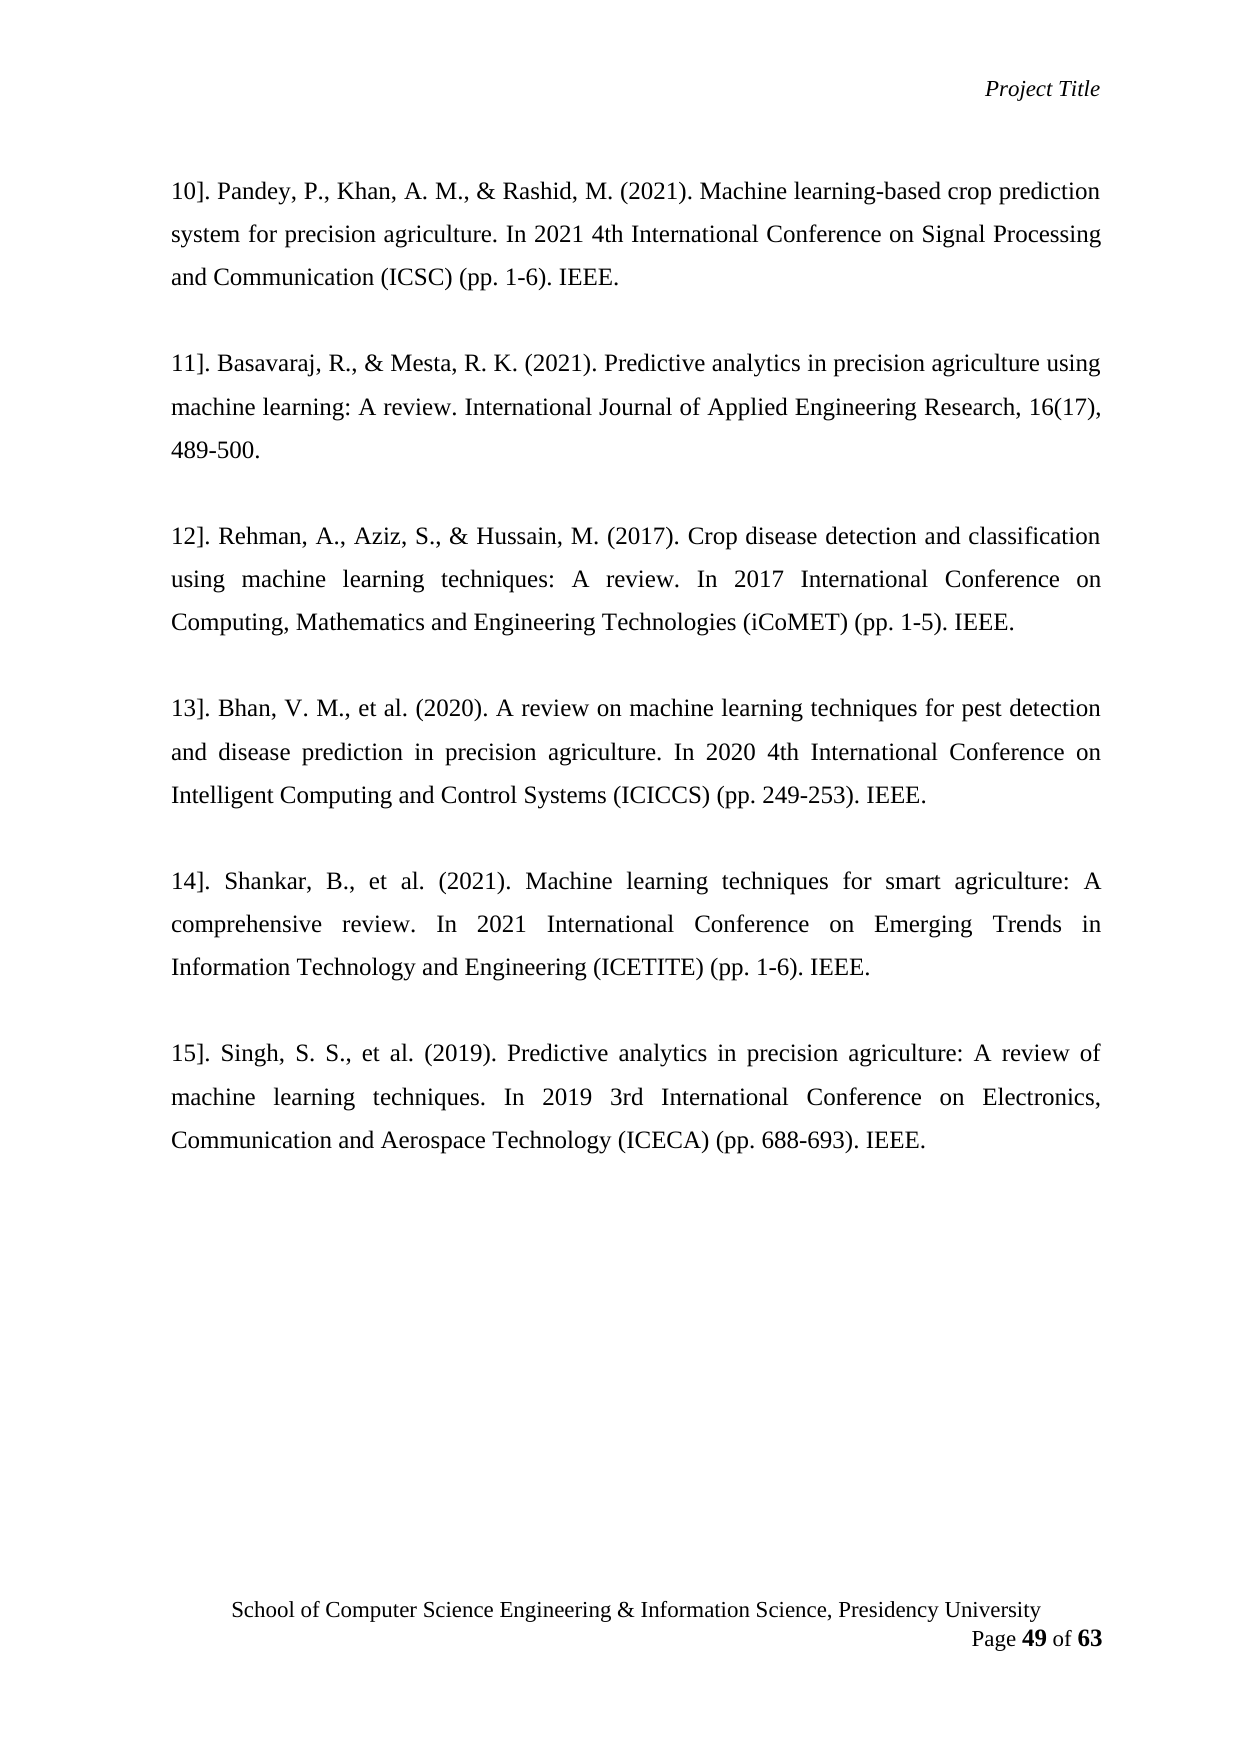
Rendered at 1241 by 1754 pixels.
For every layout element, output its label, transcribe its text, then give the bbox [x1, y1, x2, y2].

text 14]. Shankar, B., et al. (2021). Machine learning techniques for smart agriculture: A comprehensive review. In 2021 International Conference on Emerging Trends in Information Technology and Engineering (ICETITE) (pp. 1-6). IEEE. [171, 866, 1102, 981]
text 10]. Pandey, P., Khan, A. M., & Rashid, M. (2021). Machine learning-based crop prediction system for precision agriculture. In 2021 4th International Conference on Signal Processing and Communication (ICSC) (pp. 1-6). IEEE. [171, 176, 1102, 291]
text 12]. Rehman, A., Aziz, S., & Hussain, M. (2017). Crop disease detection and classification using machine learning techniques: A review. In 2017 International Conference on Computing, Mathematics and Engineering Technologies (iCoMET) (pp. 1-5). IEEE. [171, 521, 1102, 636]
text 13]. Bhan, V. M., et al. (2020). A review on machine learning techniques for pest detection and disease prediction in precision agriculture. In 2020 4th International Conference on Intelligent Computing and Control Systems (ICICCS) (pp. 249-253). IEEE. [171, 693, 1102, 808]
text 11]. Basavaraj, R., & Mesta, R. K. (2021). Predictive analytics in precision agriculture using machine learning: A review. International Journal of Applied Engineering Research, 16(17), 489-500. [171, 348, 1102, 463]
text 15]. Singh, S. S., et al. (2019). Predictive analytics in precision agriculture: A review of machine learning techniques. In 2019 3rd International Conference on Electronics, Communication and Aerospace Technology (ICECA) (pp. 688-693). IEEE. [171, 1038, 1102, 1153]
